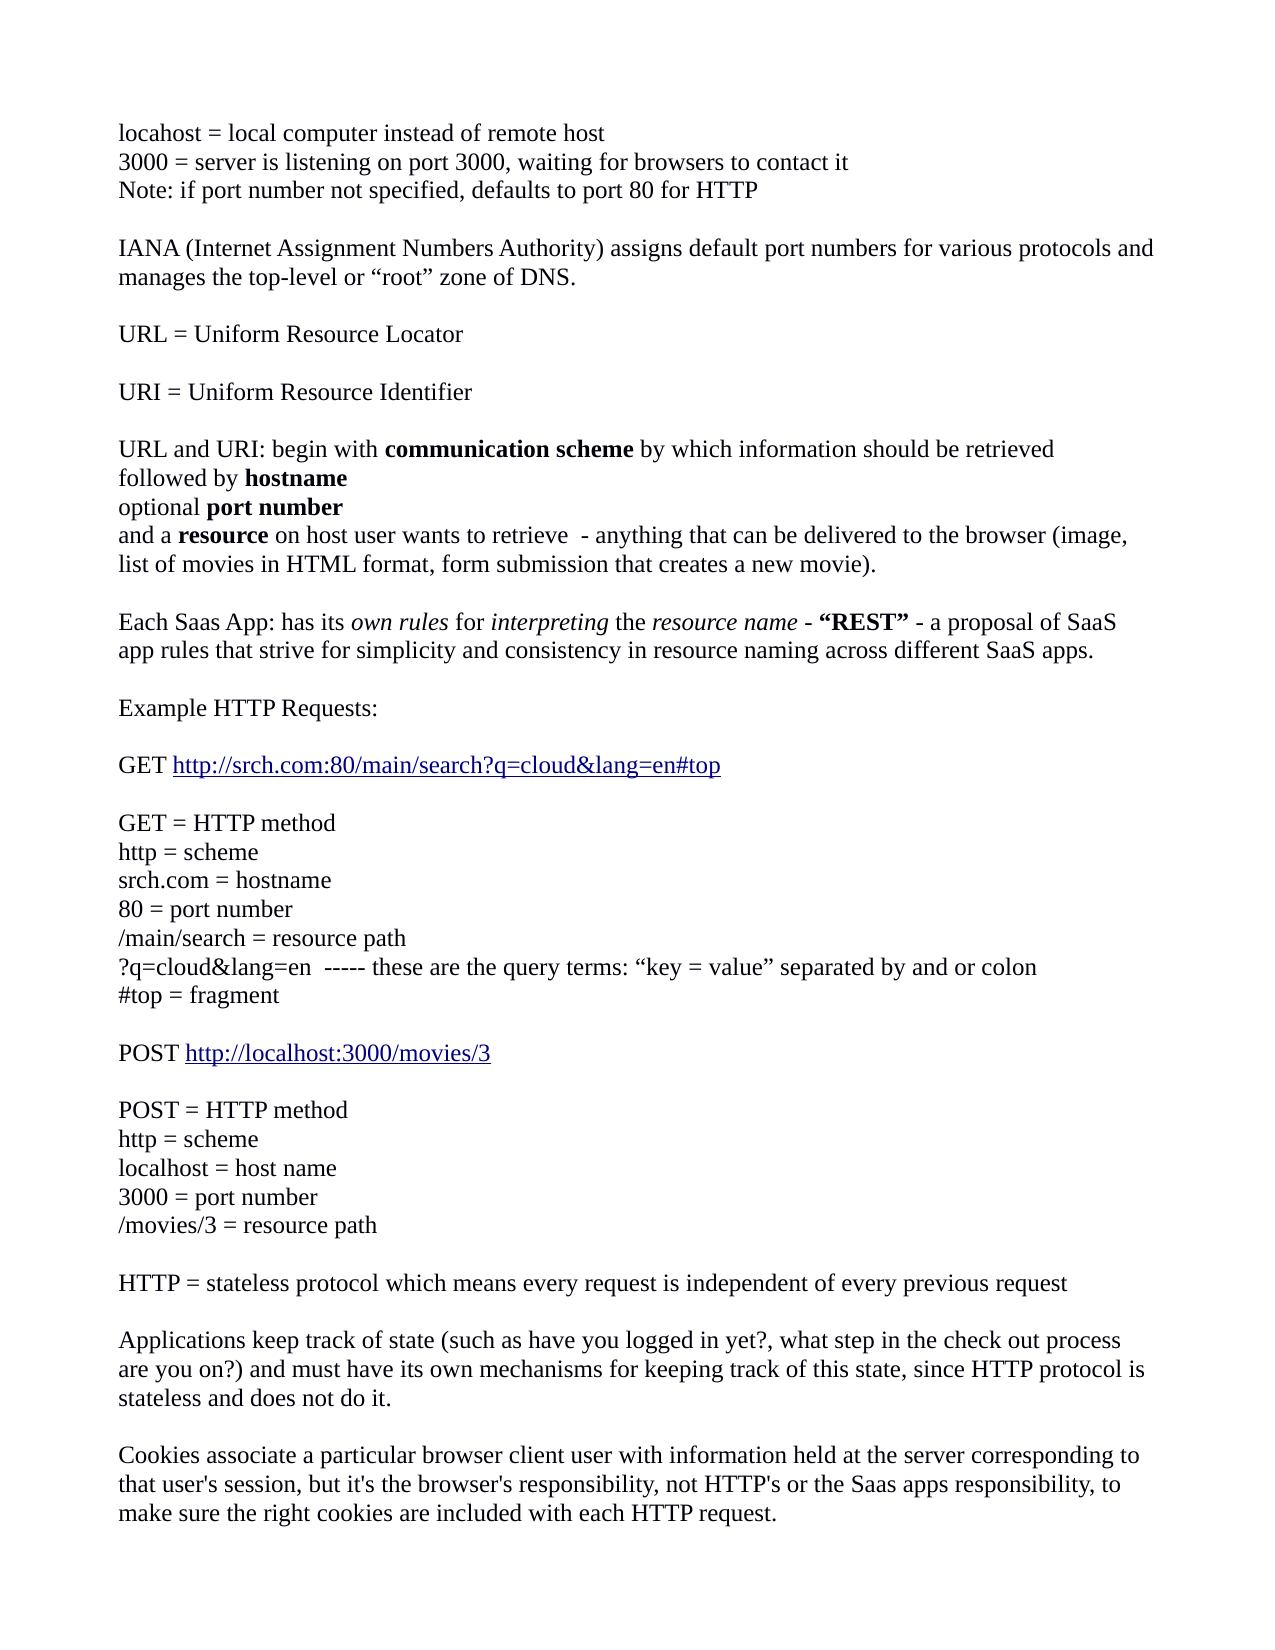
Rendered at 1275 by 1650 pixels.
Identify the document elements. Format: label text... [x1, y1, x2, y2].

text POST http://localhost:3000/movies/3 [118, 1038, 1157, 1067]
text http = scheme [118, 1124, 1157, 1153]
text srch.com = hostname [118, 866, 1157, 894]
text 3000 = port number [118, 1182, 1157, 1211]
text GET = HTTP method [118, 808, 1157, 837]
text GET http://srch.com:80/main/search?q=cloud&lang=en#top [118, 751, 1157, 779]
text ?q=cloud&lang=en ----- these are the query terms: “key = value” separated by and or colon [118, 952, 1157, 981]
text http = scheme [118, 837, 1157, 866]
text 3000 = server is listening on port 3000, waiting for browsers to contact it [118, 147, 1157, 176]
text Each Saas App: has its own rules for interpreting the resource name - “REST” - a proposal of SaaS app rules that strive for simplicity and consistency in resource naming across different SaaS apps. [118, 607, 1157, 664]
text Cookies associate a particular browser client user with information held at the server corresponding to that user's session, but it's the browser's responsibility, not HTTP's or the Saas apps responsibility, to make sure the right cookies are included with each HTTP request. [118, 1441, 1157, 1527]
text followed by hostname [118, 463, 1157, 492]
text /main/search = resource path [118, 923, 1157, 952]
text Note: if port number not specified, defaults to port 80 for HTTP [118, 176, 1157, 204]
text URI = Uniform Resource Identifier [118, 377, 1157, 406]
text URL = Uniform Resource Locator [118, 319, 1157, 348]
text URL and URI: begin with communication scheme by which information should be retrieved [118, 434, 1157, 463]
text optional port number [118, 492, 1157, 521]
text /movies/3 = resource path [118, 1211, 1157, 1239]
text and a resource on host user wants to retrieve - anything that can be delivered to the browser (image, list of movies in HTML format, form submission that creates a new movie). [118, 521, 1157, 578]
text localhost = host name [118, 1153, 1157, 1182]
text HTTP = stateless protocol which means every request is independent of every previous request [118, 1268, 1157, 1297]
text IANA (Internet Assignment Numbers Authority) assigns default port numbers for various protocols and manages the top-level or “root” zone of DNS. [118, 233, 1157, 291]
text Example HTTP Requests: [118, 693, 1157, 722]
text Applications keep track of state (such as have you logged in yet?, what step in the check out process are you on?) and must have its own mechanisms for keeping track of this state, since HTTP protocol is stateless and does not do it. [118, 1326, 1157, 1412]
text POST = HTTP method [118, 1096, 1157, 1124]
text 80 = port number [118, 894, 1157, 923]
text locahost = local computer instead of remote host [118, 118, 1157, 147]
text #top = fragment [118, 981, 1157, 1009]
